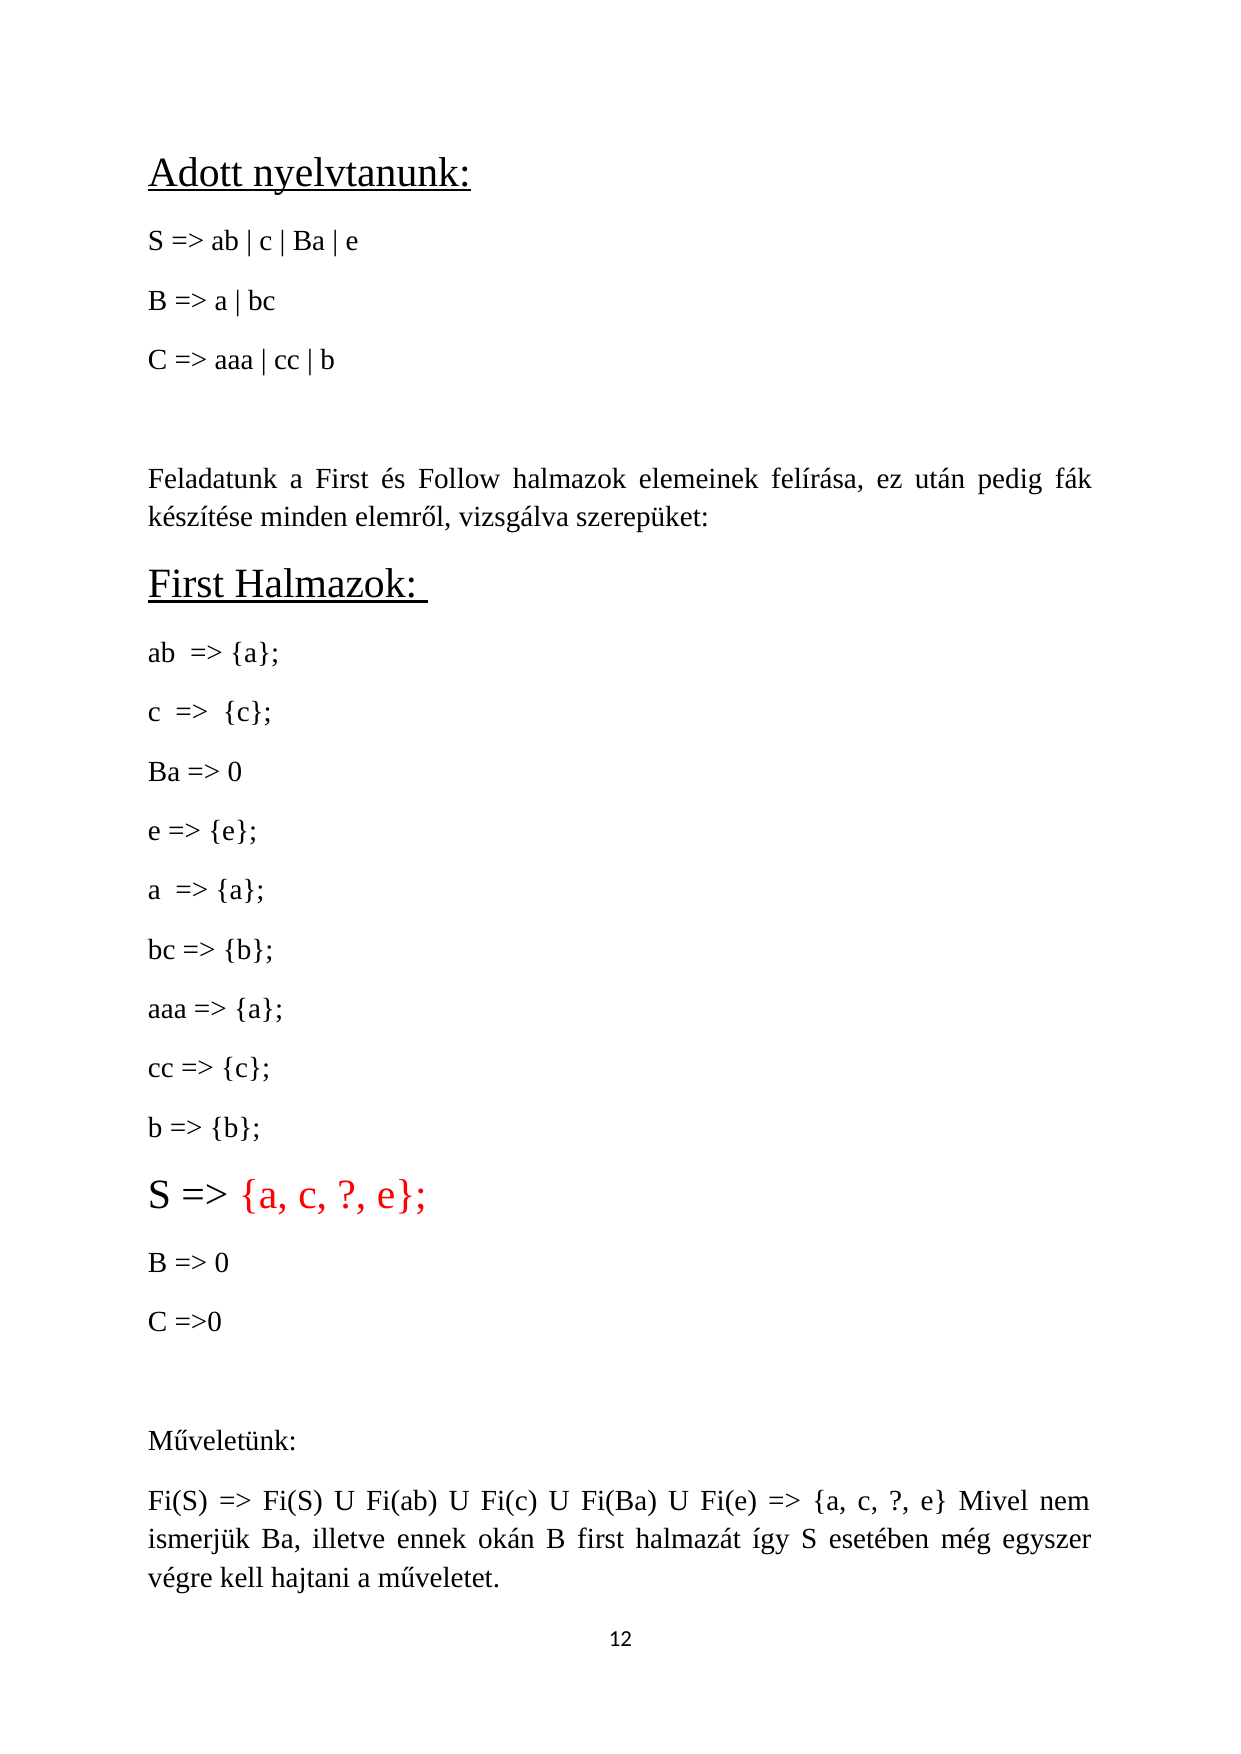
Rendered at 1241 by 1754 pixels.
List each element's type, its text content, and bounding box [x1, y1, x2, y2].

text B => 0 [148, 1245, 1093, 1279]
text e => {e}; [148, 813, 1093, 847]
text S => ab | c | Ba | e [148, 223, 1093, 257]
text b => {b}; [148, 1110, 1093, 1143]
text a => {a}; [148, 872, 1093, 906]
text C =>0 [148, 1304, 1093, 1338]
text C => aaa | cc | b [148, 342, 1093, 376]
text cc => {c}; [148, 1051, 1093, 1084]
text bc => {b}; [148, 932, 1093, 965]
text ab => {a}; [148, 635, 1093, 668]
text Feladatunk a First és Follow halmazok elemeinek felírása, ez után pedig fák készítése minden elemről, vizsgálva szerepüket: [148, 461, 1093, 533]
text B => a | bc [148, 283, 1093, 316]
text Adott nyelvtanunk: [148, 148, 1093, 196]
text Műveletünk: [148, 1423, 1093, 1457]
text Fi(S) => Fi(S) U Fi(ab) U Fi(c) U Fi(Ba) U Fi(e) => {a, c, ?, e} Mivel nem ismerjük Ba, illetve ennek okán B first halmazát így S esetében még egyszer végre kell hajtani a műveletet. [148, 1483, 1093, 1593]
text aaa => {a}; [148, 991, 1093, 1025]
text First Halmazok: [148, 559, 1093, 607]
text c => {c}; [148, 694, 1093, 728]
text Ba => 0 [148, 754, 1093, 787]
text S => {a, c, ?, e}; [148, 1169, 1093, 1217]
